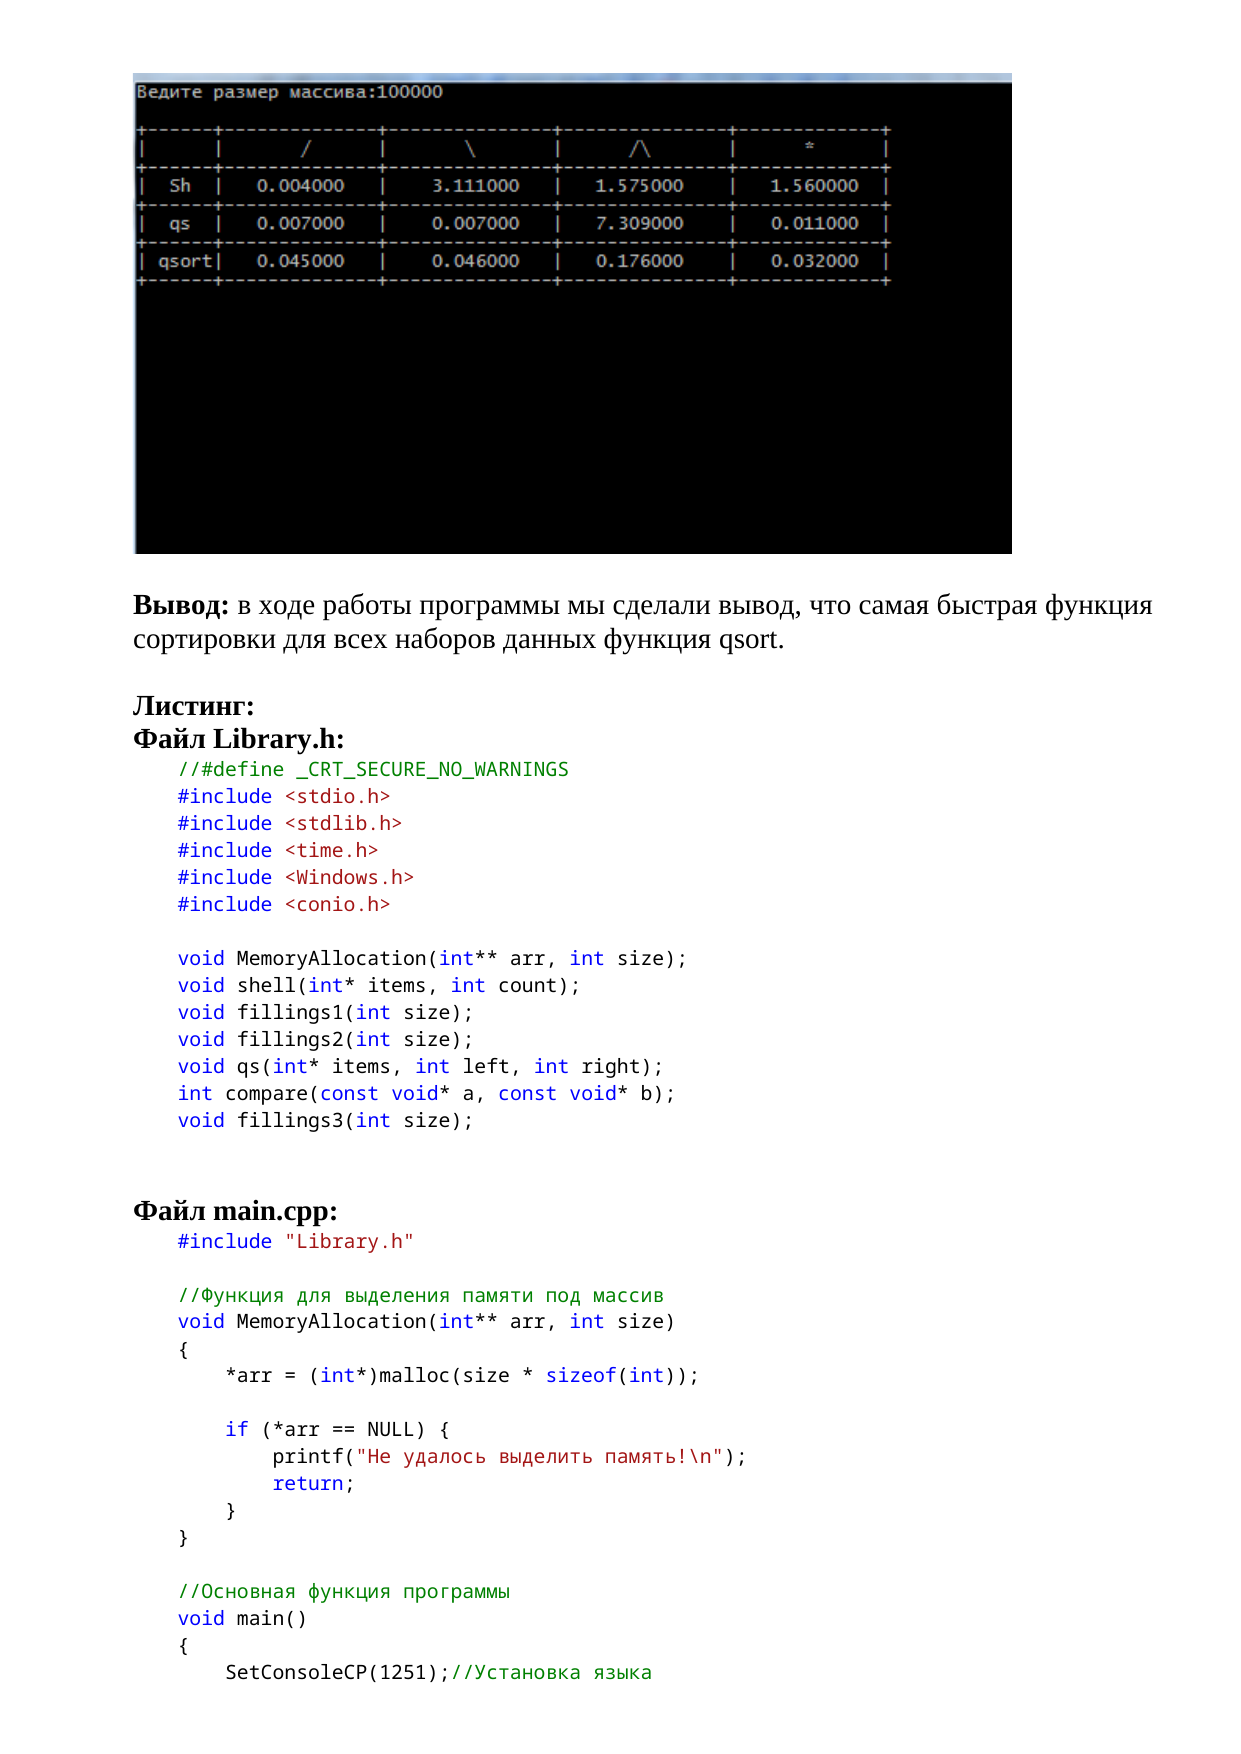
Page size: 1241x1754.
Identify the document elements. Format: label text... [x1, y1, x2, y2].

text Вывод: в ходе работы программы мы сделали вывод, что самая быстрая функция сортировки для всех наборов данных функция qsort. [133, 587, 1167, 654]
text void fillings2(int size); [177, 1025, 1167, 1052]
text #include <stdio.h> [177, 782, 1167, 809]
text void qs(int* items, int left, int right); [177, 1052, 1167, 1079]
text //Основная функция программы [177, 1578, 1167, 1604]
text return; [177, 1470, 1167, 1497]
text Файл main.cpp: [133, 1193, 1167, 1227]
text if (*arr == NULL) { [177, 1416, 1167, 1443]
text #include <Windows.h> [177, 863, 1167, 890]
text { [177, 1632, 1167, 1658]
text printf("Не удалось выделить память!\n"); [177, 1443, 1167, 1470]
text int compare(const void* a, const void* b); [177, 1079, 1167, 1106]
text //#define _CRT_SECURE_NO_WARNINGS [177, 755, 1167, 782]
text #include <stdlib.h> [177, 809, 1167, 836]
text #include "Library.h" [177, 1227, 1167, 1254]
text SetConsoleCP(1251);//Установка языка [177, 1658, 1167, 1686]
text } [177, 1524, 1167, 1551]
text void main() [177, 1604, 1167, 1632]
text *arr = (int*)malloc(size * sizeof(int)); [177, 1362, 1167, 1389]
text void fillings1(int size); [177, 998, 1167, 1025]
text Листинг: [133, 688, 1167, 722]
text { [177, 1335, 1167, 1362]
text void MemoryAllocation(int** arr, int size) [177, 1308, 1167, 1335]
text //Функция для выделения памяти под массив [177, 1281, 1167, 1308]
text void MemoryAllocation(int** arr, int size); [177, 944, 1167, 971]
text } [177, 1497, 1167, 1524]
text #include <conio.h> [177, 890, 1167, 917]
picture [132, 73, 1012, 554]
text void shell(int* items, int count); [177, 971, 1167, 998]
text Файл Library.h: [133, 722, 1167, 755]
text #include <time.h> [177, 836, 1167, 863]
text void fillings3(int size); [177, 1106, 1167, 1133]
